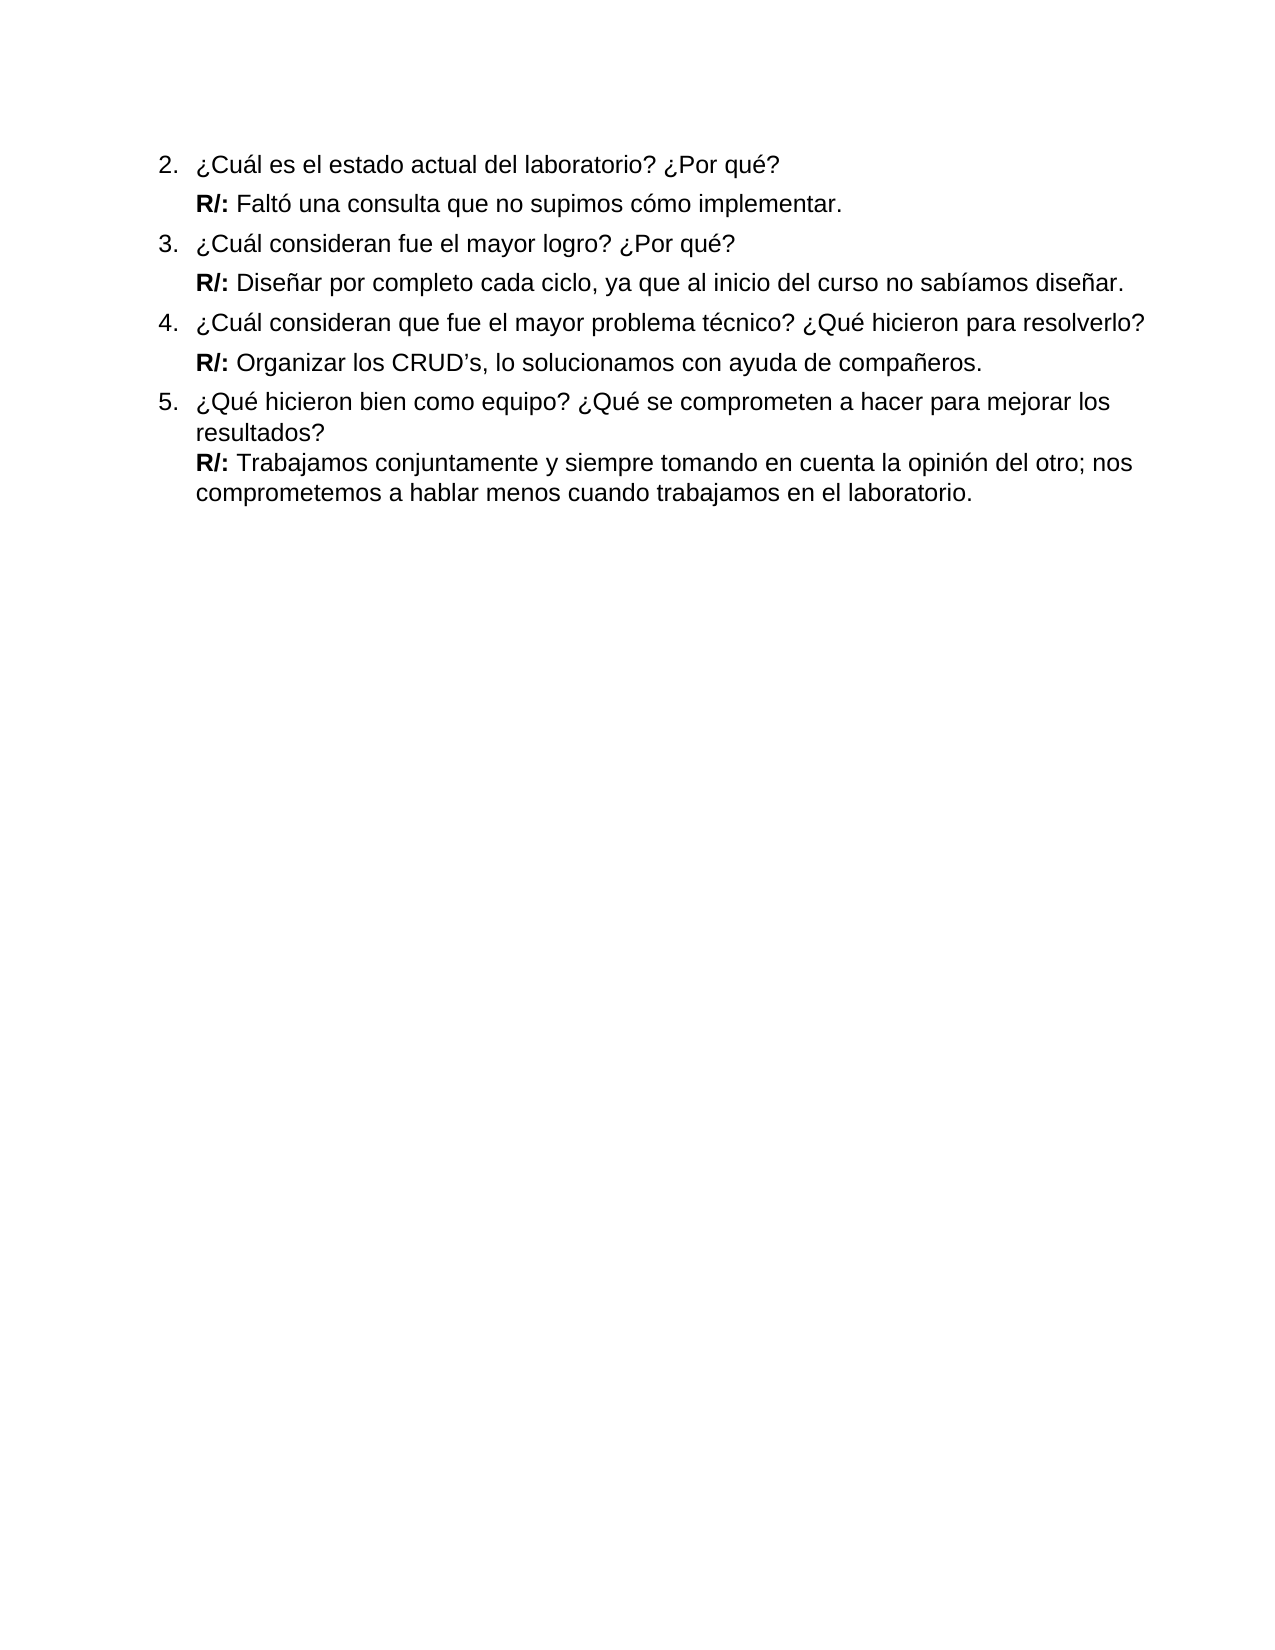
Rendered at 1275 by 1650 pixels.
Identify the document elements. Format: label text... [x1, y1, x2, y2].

text R/: Trabajamos conjuntamente y siempre tomando en cuenta la opinión del otro; nos comprometemos a hablar menos cuando trabajamos en el laboratorio. [196, 448, 1169, 507]
text R/: Organizar los CRUD’s, lo solucionamos con ayuda de compañeros. [196, 348, 1169, 376]
list ¿Cuál consideran que fue el mayor problema técnico? ¿Qué hicieron para resolverlo? [158, 308, 1169, 337]
list ¿Qué hicieron bien como equipo? ¿Qué se comprometen a hacer para mejorar los resultados? [158, 387, 1169, 446]
list ¿Cuál consideran fue el mayor logro? ¿Por qué? [158, 229, 1169, 258]
text R/: Faltó una consulta que no supimos cómo implementar. [196, 189, 1169, 218]
text R/: Diseñar por completo cada ciclo, ya que al inicio del curso no sabíamos diseñar. [196, 268, 1169, 297]
list ¿Cuál es el estado actual del laboratorio? ¿Por qué? [158, 150, 1169, 179]
